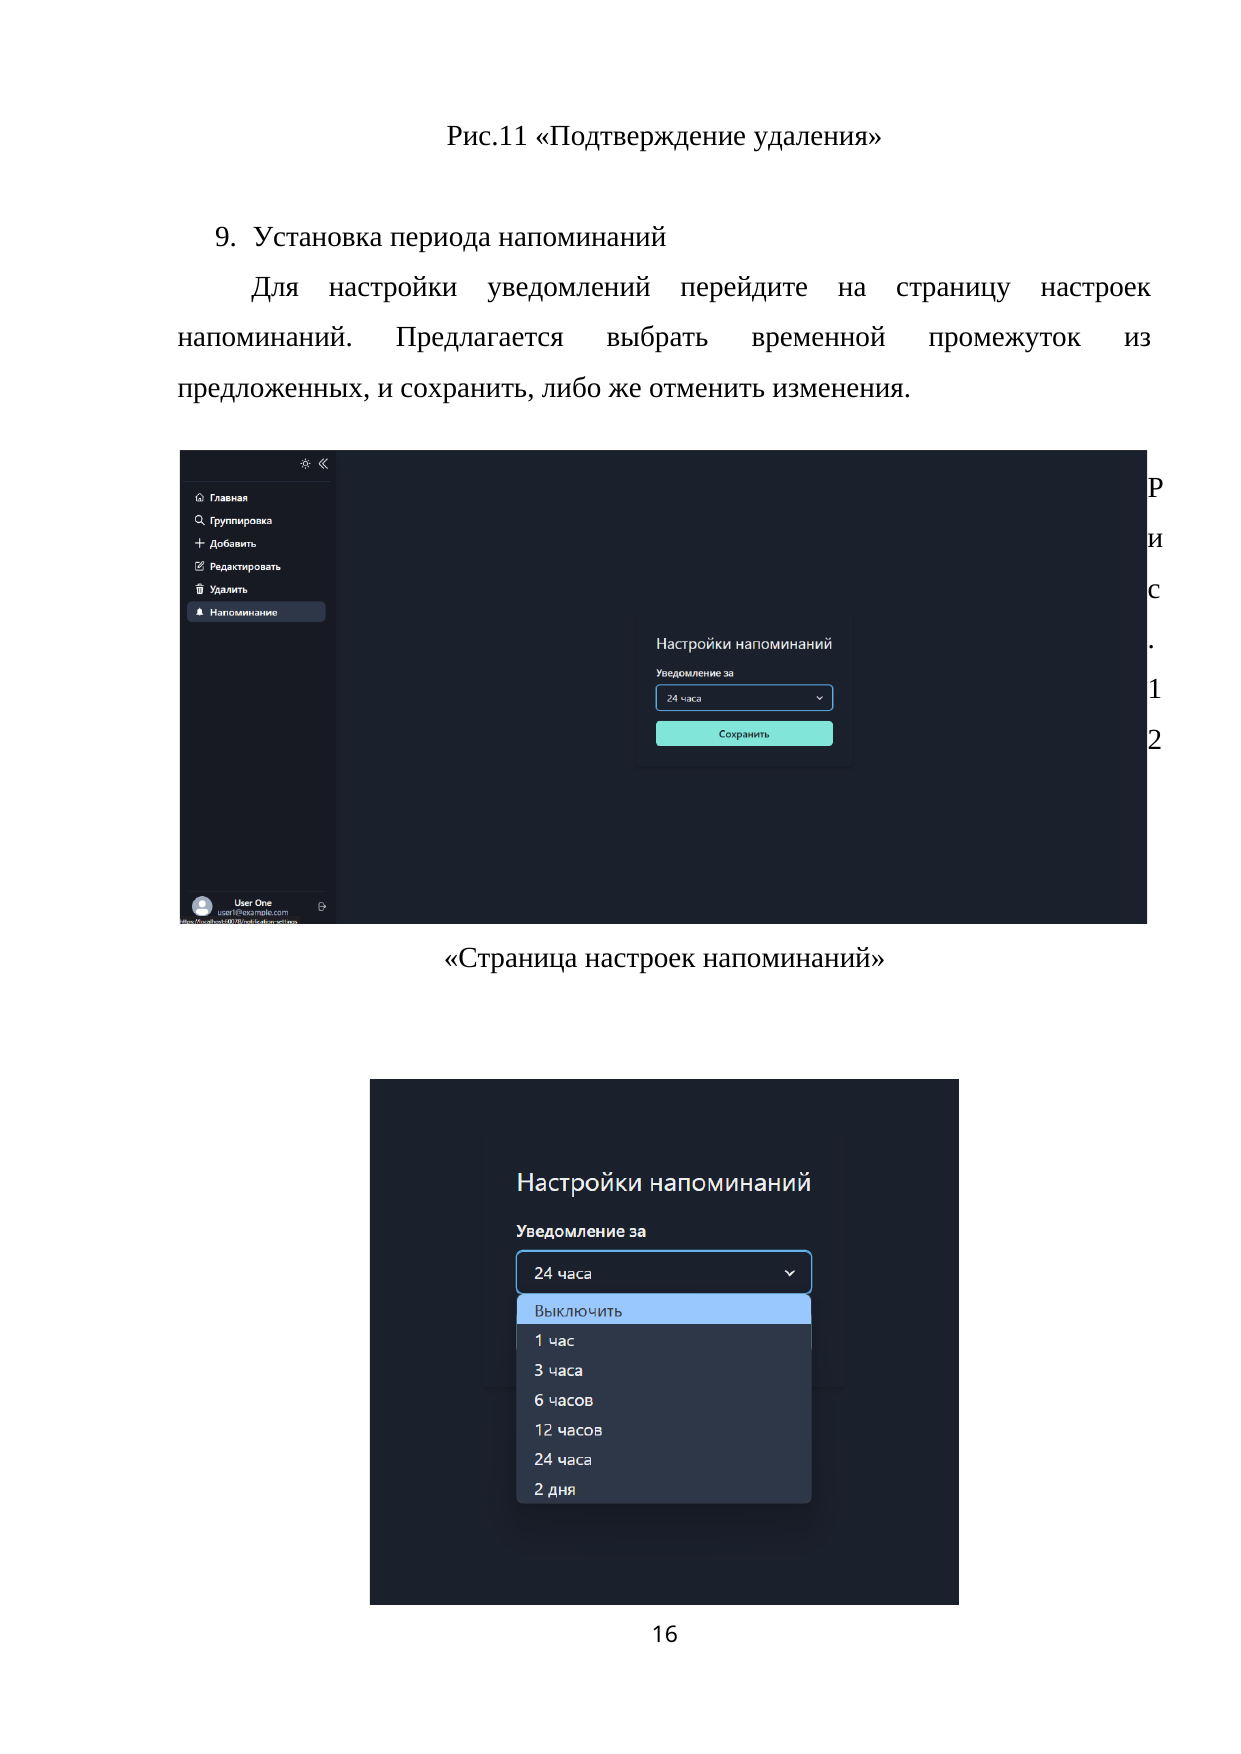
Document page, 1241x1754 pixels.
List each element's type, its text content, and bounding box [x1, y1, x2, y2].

text Для настройки уведомлений перейдите на страницу настроек напоминаний. Предлагается выбрать временной промежуток из предложенных, и сохранить, либо же отменить изменения. [177, 269, 1152, 403]
picture [369, 1079, 959, 1605]
picture [178, 450, 1147, 922]
list Установка периода напоминаний [215, 219, 1152, 252]
text Рис.11 «Подтверждение удаления» [177, 118, 1152, 152]
